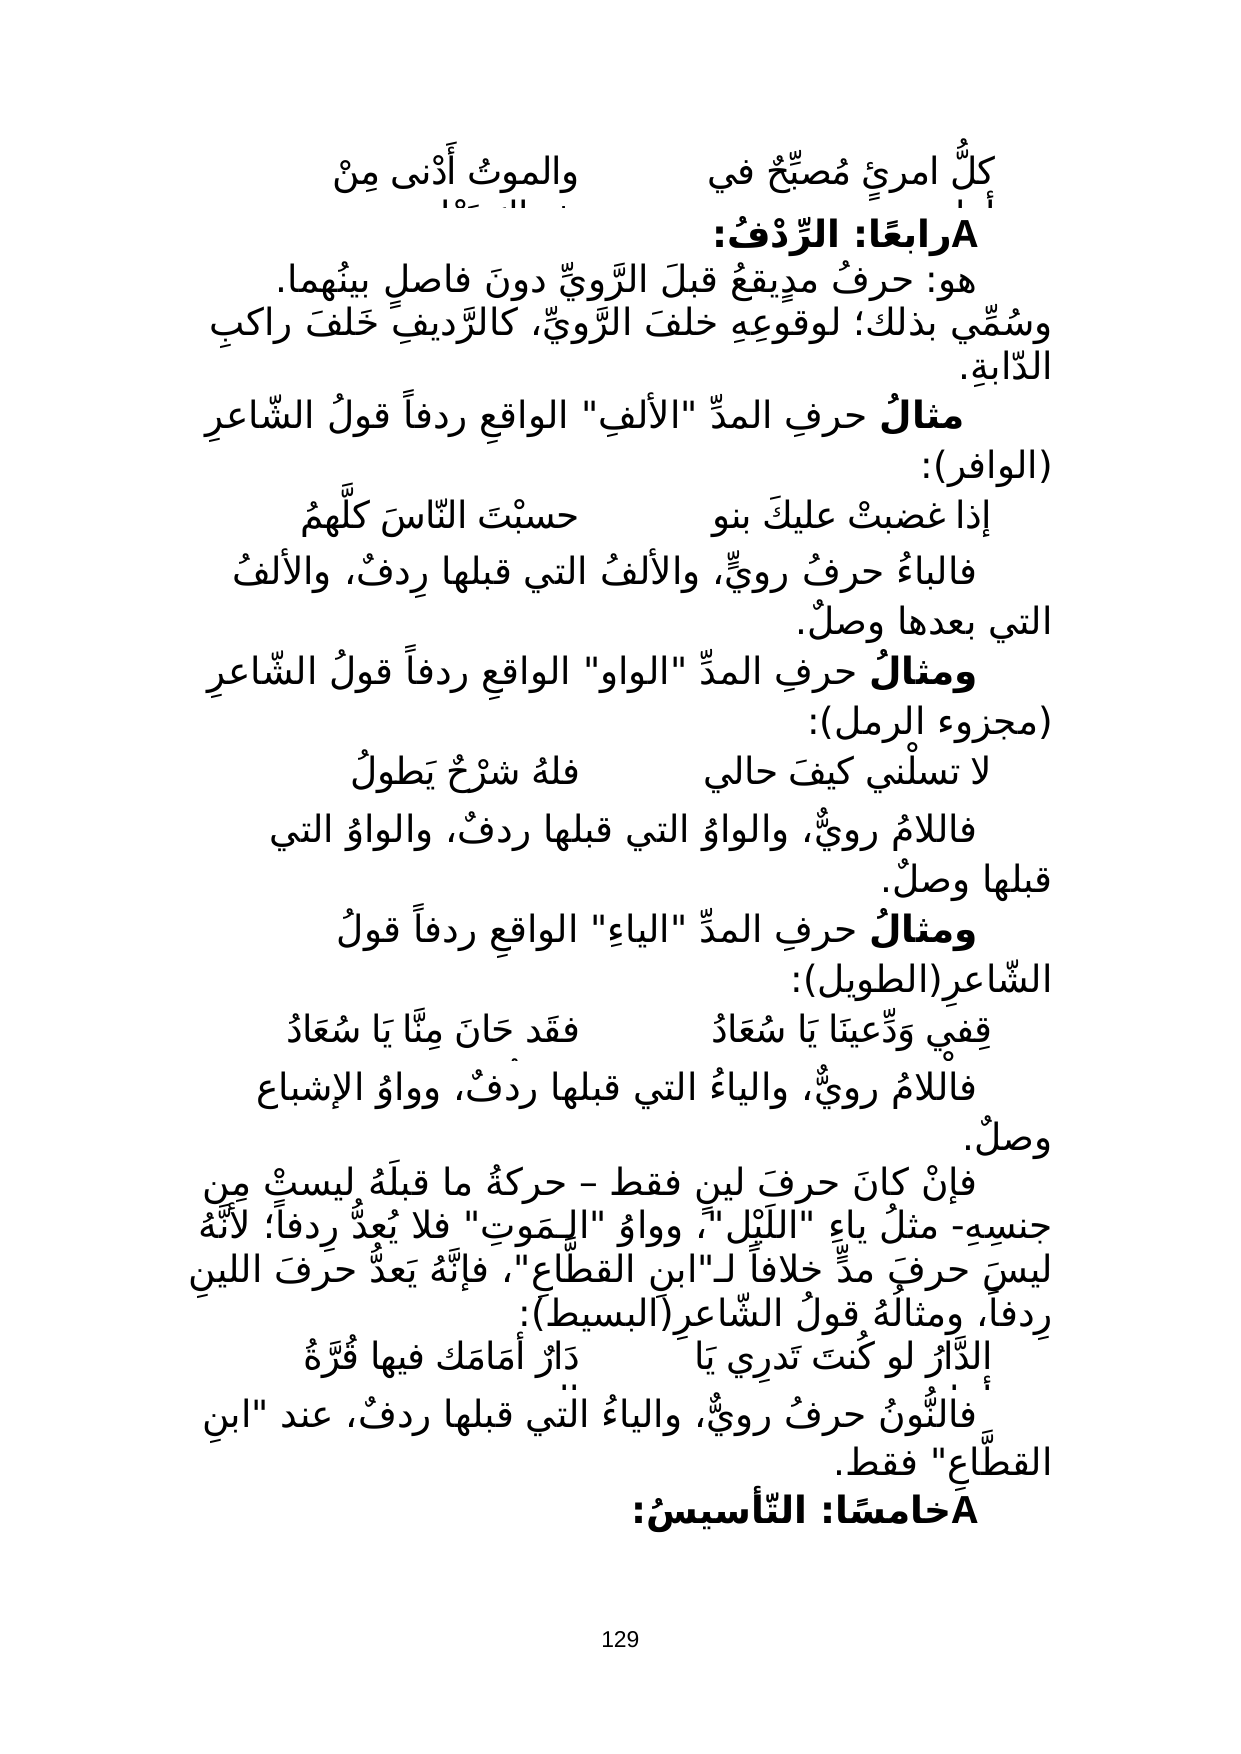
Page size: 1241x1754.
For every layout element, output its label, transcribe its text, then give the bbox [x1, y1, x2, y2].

text مثالُ حرفِ المدِّ "الألفِ" الواقعِ ردفاً قولُ الشّاعرِ (الوافر): [187, 388, 1053, 488]
text فاللامُ رويٌّ، والياءُ التي قبلها ردفٌ، وواوُ الإشباع وصلٌ. [187, 1060, 1053, 1160]
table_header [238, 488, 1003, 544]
text ومثالُ حرفِ المدِّ "الواو" الواقعِ ردفاً قولُ الشّاعرِ (مجزوء الرمل): [187, 644, 1053, 744]
text فالباءُ حرفُ رويٍّ، والألفُ التي قبلها رِدفٌ، والألفُ التي بعدها وصلٌ. [187, 544, 1053, 644]
text فاللامُ رويٌّ، والواوُ التي قبلها ردفٌ، والواوُ التي قبلها وصلٌ. [187, 803, 1053, 903]
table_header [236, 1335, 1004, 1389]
text Aرابعًا: الرِّدْفُ: [187, 207, 1053, 257]
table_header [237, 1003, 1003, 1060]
text Aخامسًا: التّأسيسُ: [187, 1485, 1053, 1533]
text فالنُّونُ حرفُ رويٌّ، والياءُ التي قبلها ردفٌ، عند "ابنِ القطَّاعِ" فقط. [187, 1389, 1053, 1485]
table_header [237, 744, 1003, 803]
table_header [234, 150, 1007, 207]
text فإنْ كانَ حرفَ لينٍ فقط – حركةُ ما قبلَهُ ليستْ مِن جنسِهِ- مثلُ ياءِ "اللَيْل"، وواوُ "الـمَوتِ" فلا يُعدُّ رِدفاً؛ لأنَّهُ ليسَ حرفَ مدٍّ خلافاً لـ"ابنِ القطَّاعِ"، فإنَّهُ يَعدُّ حرفَ اللينِ رِدفاً، ومثالُهُ قولُ الشّاعرِ(البسيط): [187, 1160, 1053, 1335]
text هو: حرفُ مدٍيقعُ قبلَ الرَّويِّ دونَ فاصلٍ بينُهما. وسُمِّي بذلك؛ لوقوعِهِ خلفَ الرَّويِّ، كالرَّديفِ خَلفَ راكبِ الدّابةِ. [187, 257, 1053, 388]
text ومثالُ حرفِ المدِّ "الياءِ" الواقعِ ردفاً قولُ الشّاعرِ(الطويل): [187, 903, 1053, 1003]
